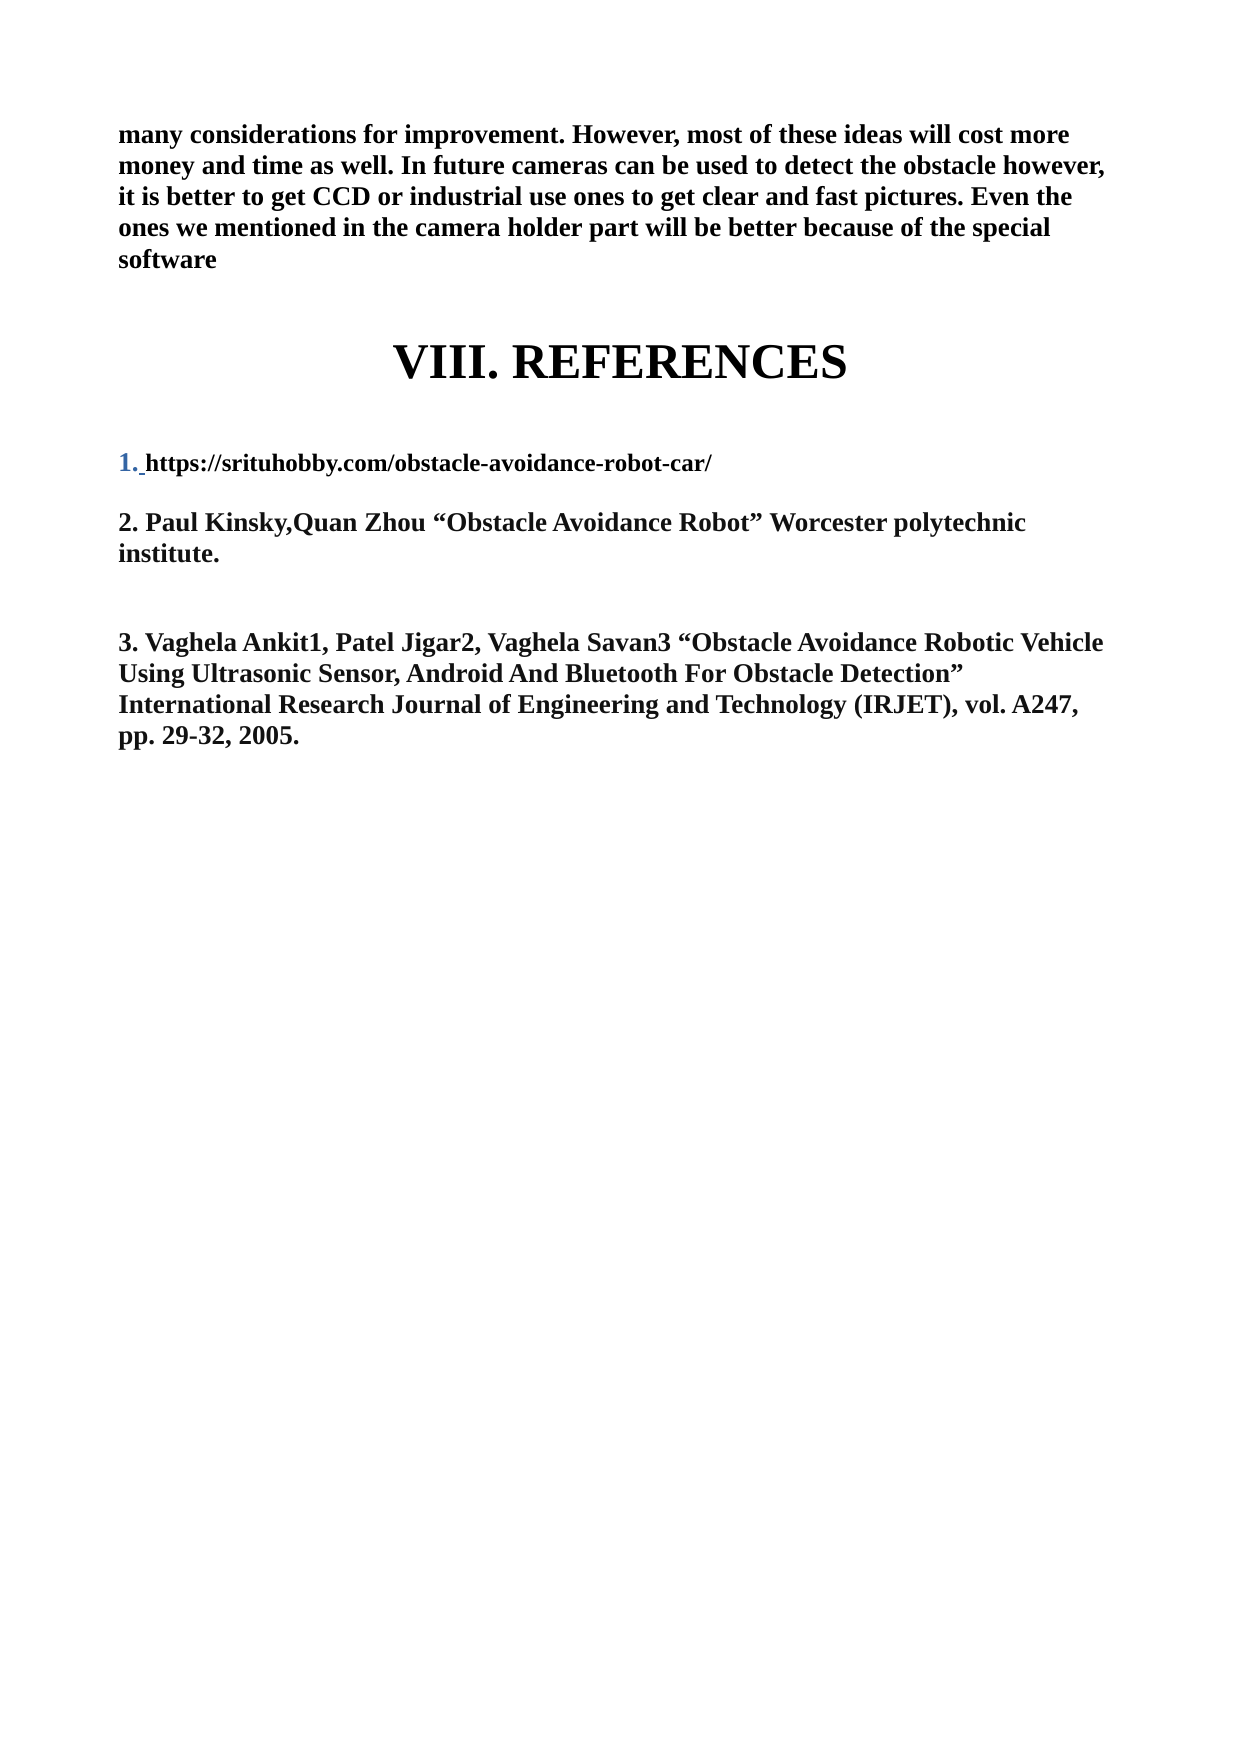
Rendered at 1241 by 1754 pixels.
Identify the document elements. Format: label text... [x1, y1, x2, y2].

text 2. Paul Kinsky,Quan Zhou “Obstacle Avoidance Robot” Worcester polytechnic institute. [118, 506, 1122, 568]
text 1. https://srituhobby.com/obstacle-avoidance-robot-car/ [118, 446, 1122, 477]
text 3. Vaghela Ankit1, Patel Jigar2, Vaghela Savan3 “Obstacle Avoidance Robotic Vehicle Using Ultrasonic Sensor, Android And Bluetooth For Obstacle Detection” International Research Journal of Engineering and Technology (IRJET), vol. A247, pp. 29-32, 2005. [118, 626, 1122, 751]
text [118, 118, 1122, 274]
text VIII. REFERENCES [118, 331, 1122, 389]
